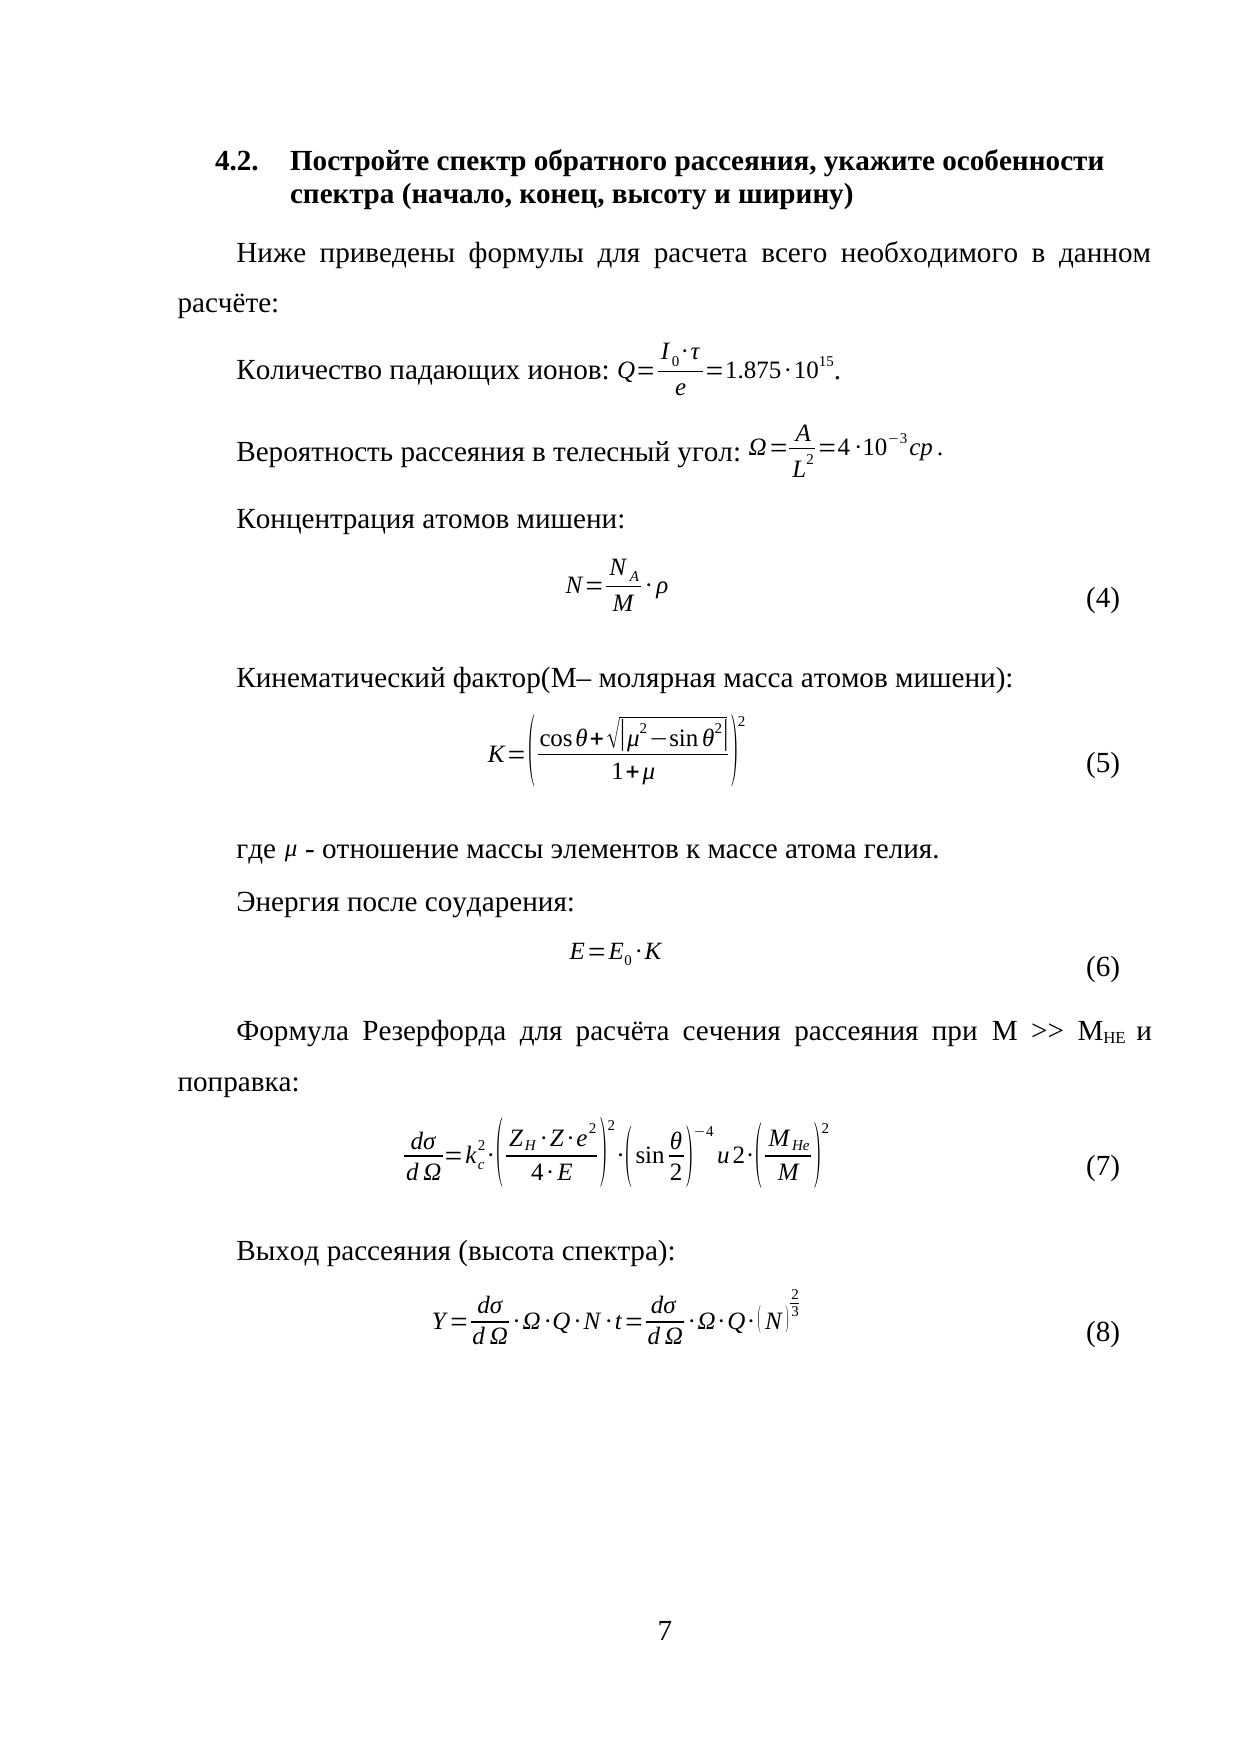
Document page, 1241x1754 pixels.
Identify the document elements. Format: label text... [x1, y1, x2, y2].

table_header (5) [1066, 712, 1139, 829]
table_header [166, 712, 1066, 829]
text Количество падающих ионов: . [177, 338, 1152, 401]
table_header (7) [1066, 1116, 1139, 1231]
subtitle Постройте спектр обратного рассеяния, укажите особенности спектра (начало, конец, высоту и ширину) [215, 143, 1152, 210]
table_header (8) [1066, 1285, 1139, 1392]
text где - отношение массы элементов к массе атома гелия. [177, 831, 1152, 865]
table_header [166, 1116, 1066, 1231]
text Кинематический фактор(M– молярная масса атомов мишени): [177, 660, 1152, 693]
text Формула Резерфорда для расчёта сечения рассеяния при M >> MHE и поправка: [177, 1013, 1152, 1097]
text Ниже приведены формулы для расчета всего необходимого в данном расчёте: [177, 235, 1152, 319]
table_header [166, 936, 1066, 1011]
text Вероятность рассеяния в телесный угол: [177, 419, 1152, 482]
text Энергия после соударения: [177, 884, 1152, 917]
table_header (6) [1066, 936, 1139, 1011]
text Выход рассеяния (высота спектра): [177, 1233, 1152, 1267]
table_header [166, 553, 1066, 658]
table_header (4) [1066, 553, 1139, 658]
table_header [166, 1285, 1066, 1392]
text Концентрация атомов мишени: [177, 501, 1152, 534]
